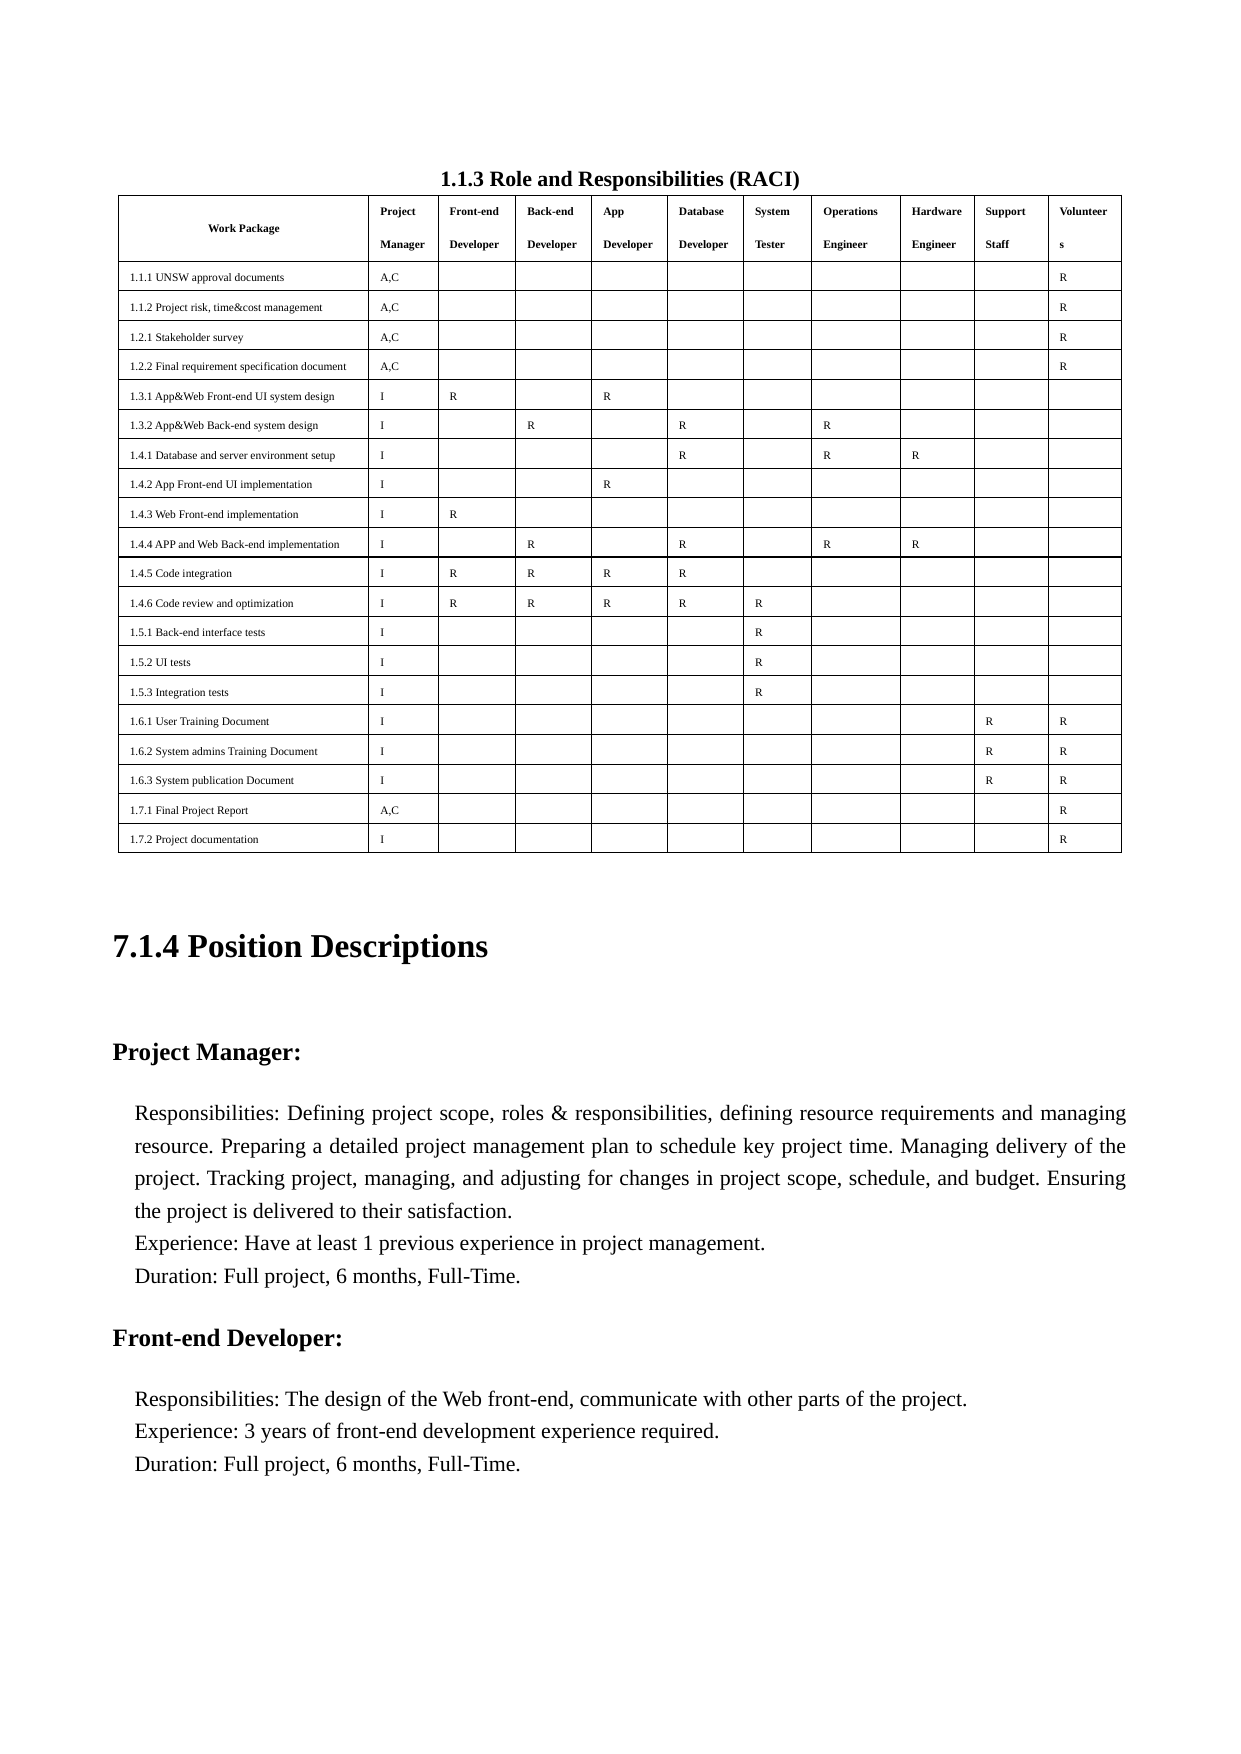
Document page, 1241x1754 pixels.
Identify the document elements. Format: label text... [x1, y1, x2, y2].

table_cell [516, 646, 591, 675]
table_cell R [516, 587, 591, 616]
table_cell [439, 705, 515, 734]
text Duration: Full project, 6 months, Full-Time. [134, 1259, 1128, 1292]
table_header Front-end Developer [439, 196, 515, 261]
table_cell [975, 498, 1048, 527]
table_cell [901, 824, 974, 852]
table_cell R [1049, 321, 1121, 349]
table_cell [516, 617, 591, 645]
table_cell R [901, 439, 974, 468]
table_cell A,C [369, 350, 438, 379]
table_cell 1.7.1 Final Project Report [119, 794, 368, 823]
table_cell [592, 528, 667, 556]
table_cell R [1049, 262, 1121, 290]
table_cell I [369, 646, 438, 675]
table_cell R [592, 587, 667, 616]
table_cell [668, 735, 743, 763]
table_cell [975, 469, 1048, 497]
table_cell [812, 617, 900, 645]
table_cell I [369, 676, 438, 704]
table_cell [1049, 380, 1121, 408]
table_cell [744, 321, 811, 349]
table_cell [901, 498, 974, 527]
table_cell 1.5.2 UI tests [119, 646, 368, 675]
text Responsibilities: The design of the Web front-end, communicate with other parts of the project. [134, 1382, 1128, 1415]
table_cell 1.3.1 App&Web Front-end UI system design [119, 380, 368, 408]
table_cell [744, 262, 811, 290]
table_cell [516, 350, 591, 379]
table_cell R [1049, 735, 1121, 763]
table_cell [668, 794, 743, 823]
table_cell R [668, 587, 743, 616]
table_cell [439, 617, 515, 645]
subtitle Project Manager: [112, 1035, 1128, 1067]
table_cell R [812, 439, 900, 468]
table_cell [668, 469, 743, 497]
table_cell [1049, 558, 1121, 586]
table_cell [812, 380, 900, 408]
table_cell [516, 676, 591, 704]
table_cell R [1049, 291, 1121, 320]
table_cell [975, 794, 1048, 823]
table_cell R [668, 528, 743, 556]
table_cell 1.6.1 User Training Document [119, 705, 368, 734]
table_cell 1.4.5 Code integration [119, 558, 368, 586]
table_cell R [668, 439, 743, 468]
table_cell [901, 765, 974, 793]
table_cell [439, 676, 515, 704]
table_cell [668, 262, 743, 290]
table_cell [668, 646, 743, 675]
table_header Hardware Engineer [901, 196, 974, 261]
table_cell [516, 735, 591, 763]
table_cell [744, 291, 811, 320]
table_cell I [369, 410, 438, 438]
table_cell R [439, 587, 515, 616]
table_cell 1.6.3 System publication Document [119, 765, 368, 793]
table_header Volunteers [1049, 196, 1121, 261]
table_cell 1.1.2 Project risk, time&cost management [119, 291, 368, 320]
table_cell 1.2.2 Final requirement specification document [119, 350, 368, 379]
table_cell [744, 765, 811, 793]
table_cell [668, 765, 743, 793]
table_cell [901, 558, 974, 586]
table_cell [592, 705, 667, 734]
table_cell [592, 350, 667, 379]
table_cell [744, 350, 811, 379]
table_cell [1049, 439, 1121, 468]
table_cell [901, 321, 974, 349]
table_cell [668, 824, 743, 852]
table_cell R [744, 617, 811, 645]
table_cell [975, 439, 1048, 468]
text Duration: Full project, 6 months, Full-Time. [134, 1447, 1128, 1480]
table_cell [901, 350, 974, 379]
table_cell [812, 498, 900, 527]
table_cell [592, 410, 667, 438]
table_cell 1.4.3 Web Front-end implementation [119, 498, 368, 527]
table_cell R [812, 410, 900, 438]
table_cell R [592, 469, 667, 497]
table_cell [439, 321, 515, 349]
table_cell I [369, 735, 438, 763]
table_cell [975, 291, 1048, 320]
subtitle Front-end Developer: [112, 1321, 1128, 1353]
table_cell [439, 262, 515, 290]
table_cell [592, 794, 667, 823]
table_cell [812, 646, 900, 675]
table_cell [516, 705, 591, 734]
table_cell [516, 794, 591, 823]
table_header System Tester [744, 196, 811, 261]
table_cell I [369, 380, 438, 408]
table_cell 1.6.2 System admins Training Document [119, 735, 368, 763]
table_cell 1.1.1 UNSW approval documents [119, 262, 368, 290]
table_cell R [1049, 794, 1121, 823]
table_cell R [975, 705, 1048, 734]
table_cell [901, 676, 974, 704]
table_cell [901, 587, 974, 616]
table_cell R [592, 558, 667, 586]
table_cell I [369, 439, 438, 468]
table_cell [812, 321, 900, 349]
table_cell [744, 528, 811, 556]
table_cell [592, 262, 667, 290]
table_cell [516, 291, 591, 320]
table_cell [439, 794, 515, 823]
table_cell [744, 469, 811, 497]
table_cell [668, 498, 743, 527]
table_cell A,C [369, 321, 438, 349]
table_cell [592, 321, 667, 349]
table_header App Developer [592, 196, 667, 261]
table_cell [516, 469, 591, 497]
table_cell 1.5.3 Integration tests [119, 676, 368, 704]
table_header Database Developer [668, 196, 743, 261]
table_cell [439, 291, 515, 320]
table_cell [516, 765, 591, 793]
table_cell R [439, 558, 515, 586]
table_cell [592, 765, 667, 793]
table_cell R [744, 646, 811, 675]
table_cell [439, 646, 515, 675]
table_cell [1049, 498, 1121, 527]
table_cell [901, 469, 974, 497]
table_cell [975, 350, 1048, 379]
table_header Work Package [119, 196, 368, 261]
table_cell R [901, 528, 974, 556]
text 1.1.3 Role and Responsibilities (RACI) [112, 162, 1128, 194]
table_cell [901, 410, 974, 438]
table_cell I [369, 617, 438, 645]
text Experience: 3 years of front-end development experience required. [134, 1415, 1128, 1447]
table_cell [975, 321, 1048, 349]
table_cell [901, 705, 974, 734]
table_cell [975, 824, 1048, 852]
table_cell [975, 262, 1048, 290]
table_cell A,C [369, 794, 438, 823]
table_cell [744, 824, 811, 852]
table_cell 1.4.4 APP and Web Back-end implementation [119, 528, 368, 556]
table_cell [812, 262, 900, 290]
table_cell [1049, 676, 1121, 704]
table_cell A,C [369, 262, 438, 290]
table_cell [812, 350, 900, 379]
table_cell [901, 262, 974, 290]
table_cell [439, 439, 515, 468]
table_cell R [516, 558, 591, 586]
table_cell [812, 676, 900, 704]
table_cell [975, 587, 1048, 616]
table_cell R [744, 587, 811, 616]
table_cell [439, 735, 515, 763]
table_cell R [1049, 824, 1121, 852]
table_cell R [1049, 765, 1121, 793]
table_cell I [369, 765, 438, 793]
table_cell [516, 321, 591, 349]
table_cell [668, 617, 743, 645]
table_cell [516, 439, 591, 468]
table_cell [668, 321, 743, 349]
table_cell [812, 587, 900, 616]
table_cell R [744, 676, 811, 704]
table_cell [439, 410, 515, 438]
table_cell [1049, 469, 1121, 497]
table_cell [812, 794, 900, 823]
table_cell [901, 380, 974, 408]
table_cell [901, 291, 974, 320]
table_cell [812, 558, 900, 586]
table_cell [975, 558, 1048, 586]
table_cell [1049, 646, 1121, 675]
table_cell I [369, 469, 438, 497]
table_cell [439, 765, 515, 793]
table_cell [668, 291, 743, 320]
table_cell [812, 469, 900, 497]
table_cell R [516, 528, 591, 556]
table_cell [439, 824, 515, 852]
table_cell [592, 498, 667, 527]
table_cell I [369, 824, 438, 852]
table_cell [975, 410, 1048, 438]
table_cell I [369, 705, 438, 734]
table_cell [439, 469, 515, 497]
table_cell [592, 735, 667, 763]
table_cell [812, 735, 900, 763]
table_cell [1049, 410, 1121, 438]
table_cell [439, 528, 515, 556]
table_cell [668, 380, 743, 408]
table_cell [668, 676, 743, 704]
table_cell [592, 824, 667, 852]
table_cell [975, 617, 1048, 645]
table_cell R [516, 410, 591, 438]
table_cell [975, 380, 1048, 408]
table_cell [668, 350, 743, 379]
table_cell [744, 380, 811, 408]
table_cell R [812, 528, 900, 556]
table_cell [516, 824, 591, 852]
table_header Support Staff [975, 196, 1048, 261]
table_cell R [975, 765, 1048, 793]
table_cell [812, 765, 900, 793]
table_header Project Manager [369, 196, 438, 261]
table_cell [901, 794, 974, 823]
subtitle 7.1.4 Position Descriptions [112, 913, 1128, 978]
table_cell [592, 439, 667, 468]
table_cell I [369, 498, 438, 527]
table_cell [744, 558, 811, 586]
table_cell [744, 439, 811, 468]
table_cell [1049, 528, 1121, 556]
table_cell I [369, 528, 438, 556]
table_cell 1.7.2 Project documentation [119, 824, 368, 852]
table_cell [668, 705, 743, 734]
table_cell R [439, 498, 515, 527]
table_cell [516, 262, 591, 290]
table_cell [975, 646, 1048, 675]
table_cell 1.2.1 Stakeholder survey [119, 321, 368, 349]
table_cell R [975, 735, 1048, 763]
table_cell 1.4.6 Code review and optimization [119, 587, 368, 616]
table_cell [744, 735, 811, 763]
table_cell [901, 617, 974, 645]
table_cell [1049, 617, 1121, 645]
table_cell [744, 794, 811, 823]
table_cell [975, 676, 1048, 704]
table_cell R [1049, 350, 1121, 379]
table_cell 1.4.2 App Front-end UI implementation [119, 469, 368, 497]
table_cell R [668, 558, 743, 586]
table_cell A,C [369, 291, 438, 320]
table_cell [744, 705, 811, 734]
table_cell I [369, 558, 438, 586]
table_cell [744, 410, 811, 438]
table_cell I [369, 587, 438, 616]
text Experience: Have at least 1 previous experience in project management. [134, 1227, 1128, 1259]
table_cell [516, 498, 591, 527]
table_cell 1.4.1 Database and server environment setup [119, 439, 368, 468]
table_cell [901, 646, 974, 675]
table_header Back-end Developer [516, 196, 591, 261]
table_cell [1049, 587, 1121, 616]
table_cell R [1049, 705, 1121, 734]
table_cell [592, 291, 667, 320]
table_cell [592, 617, 667, 645]
table_cell [516, 380, 591, 408]
table_cell 1.3.2 App&Web Back-end system design [119, 410, 368, 438]
table_cell [975, 528, 1048, 556]
table_cell [812, 824, 900, 852]
table_cell R [592, 380, 667, 408]
table_cell [439, 350, 515, 379]
text Responsibilities: Defining project scope, roles & responsibilities, defining resource requirements and managing resource. Preparing a detailed project management plan to schedule key project time. Managing delivery of the project. Tracking project, managing, and adjusting for changes in project scope, schedule, and budget. Ensuring the project is delivered to their satisfaction. [134, 1097, 1128, 1227]
table_header Operations Engineer [812, 196, 900, 261]
table_cell [592, 646, 667, 675]
table_cell 1.5.1 Back-end interface tests [119, 617, 368, 645]
table_cell R [668, 410, 743, 438]
table_cell [901, 735, 974, 763]
table_cell [812, 705, 900, 734]
table_cell [592, 676, 667, 704]
table_cell [812, 291, 900, 320]
table_cell R [439, 380, 515, 408]
table_cell [744, 498, 811, 527]
